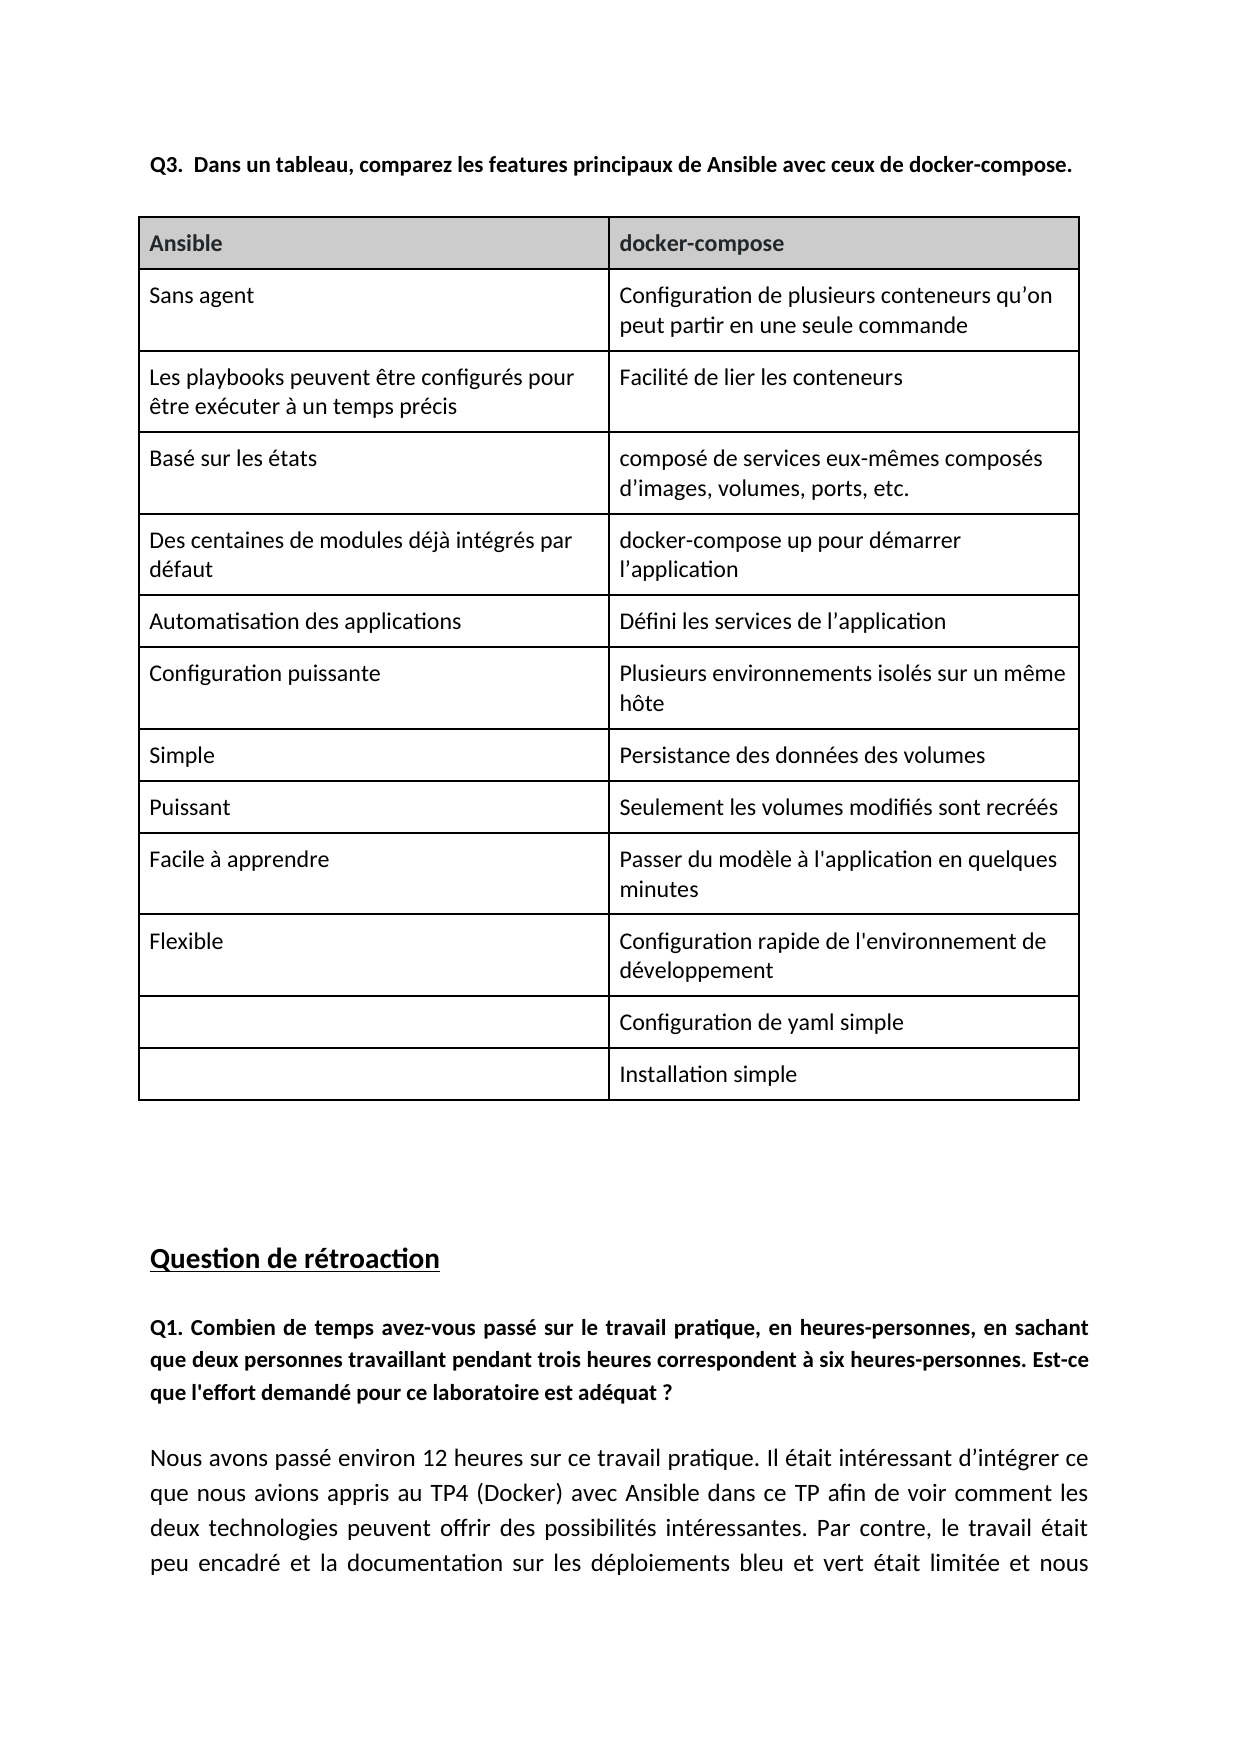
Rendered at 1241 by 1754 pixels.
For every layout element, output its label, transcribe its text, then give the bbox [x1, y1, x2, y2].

table_cell Automatisation des applications [140, 596, 608, 646]
table_cell Plusieurs environnements isolés sur un même hôte [610, 648, 1078, 727]
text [150, 1442, 1090, 1578]
table_cell Simple [140, 730, 608, 780]
table_cell Configuration rapide de l'environnement de développement [610, 915, 1078, 995]
table_cell Facile à apprendre [140, 834, 608, 913]
table_cell Basé sur les états [140, 433, 608, 512]
table_header docker-compose [610, 218, 1078, 268]
table_cell Configuration de yaml simple [610, 997, 1078, 1047]
table_cell Facilité de lier les conteneurs [610, 352, 1078, 431]
table_cell Installation simple [610, 1049, 1078, 1099]
text Question de rétroaction [150, 1240, 1090, 1276]
table_cell [140, 1049, 608, 1099]
table_cell [140, 997, 608, 1047]
table_cell composé de services eux-mêmes composés d’images, volumes, ports, etc. [610, 433, 1078, 512]
text Q3. Dans un tableau, comparez les features principaux de Ansible avec ceux de docker-compose. [150, 150, 1090, 178]
table_cell Puissant [140, 782, 608, 832]
table_cell Défini les services de l’application [610, 596, 1078, 646]
text Q1. Combien de temps avez-vous passé sur le travail pratique, en heures-personnes, en sachant que deux personnes travaillant pendant trois heures correspondent à six heures-personnes. Est-ce que l'effort demandé pour ce laboratoire est adéquat ? [150, 1313, 1090, 1406]
table_cell docker-compose up pour démarrer l’application [610, 515, 1078, 594]
table_cell Configuration puissante [140, 648, 608, 727]
table_cell Sans agent [140, 270, 608, 349]
table_cell Flexible [140, 915, 608, 995]
table_cell Passer du modèle à l'application en quelques minutes [610, 834, 1078, 913]
table_cell Persistance des données des volumes [610, 730, 1078, 780]
table_cell Les playbooks peuvent être configurés pour être exécuter à un temps précis [140, 352, 608, 431]
table_cell Configuration de plusieurs conteneurs qu’on peut partir en une seule commande [610, 270, 1078, 349]
table_cell Seulement les volumes modifiés sont recréés [610, 782, 1078, 832]
table_cell Des centaines de modules déjà intégrés par défaut [140, 515, 608, 594]
table_header Ansible [140, 218, 608, 268]
